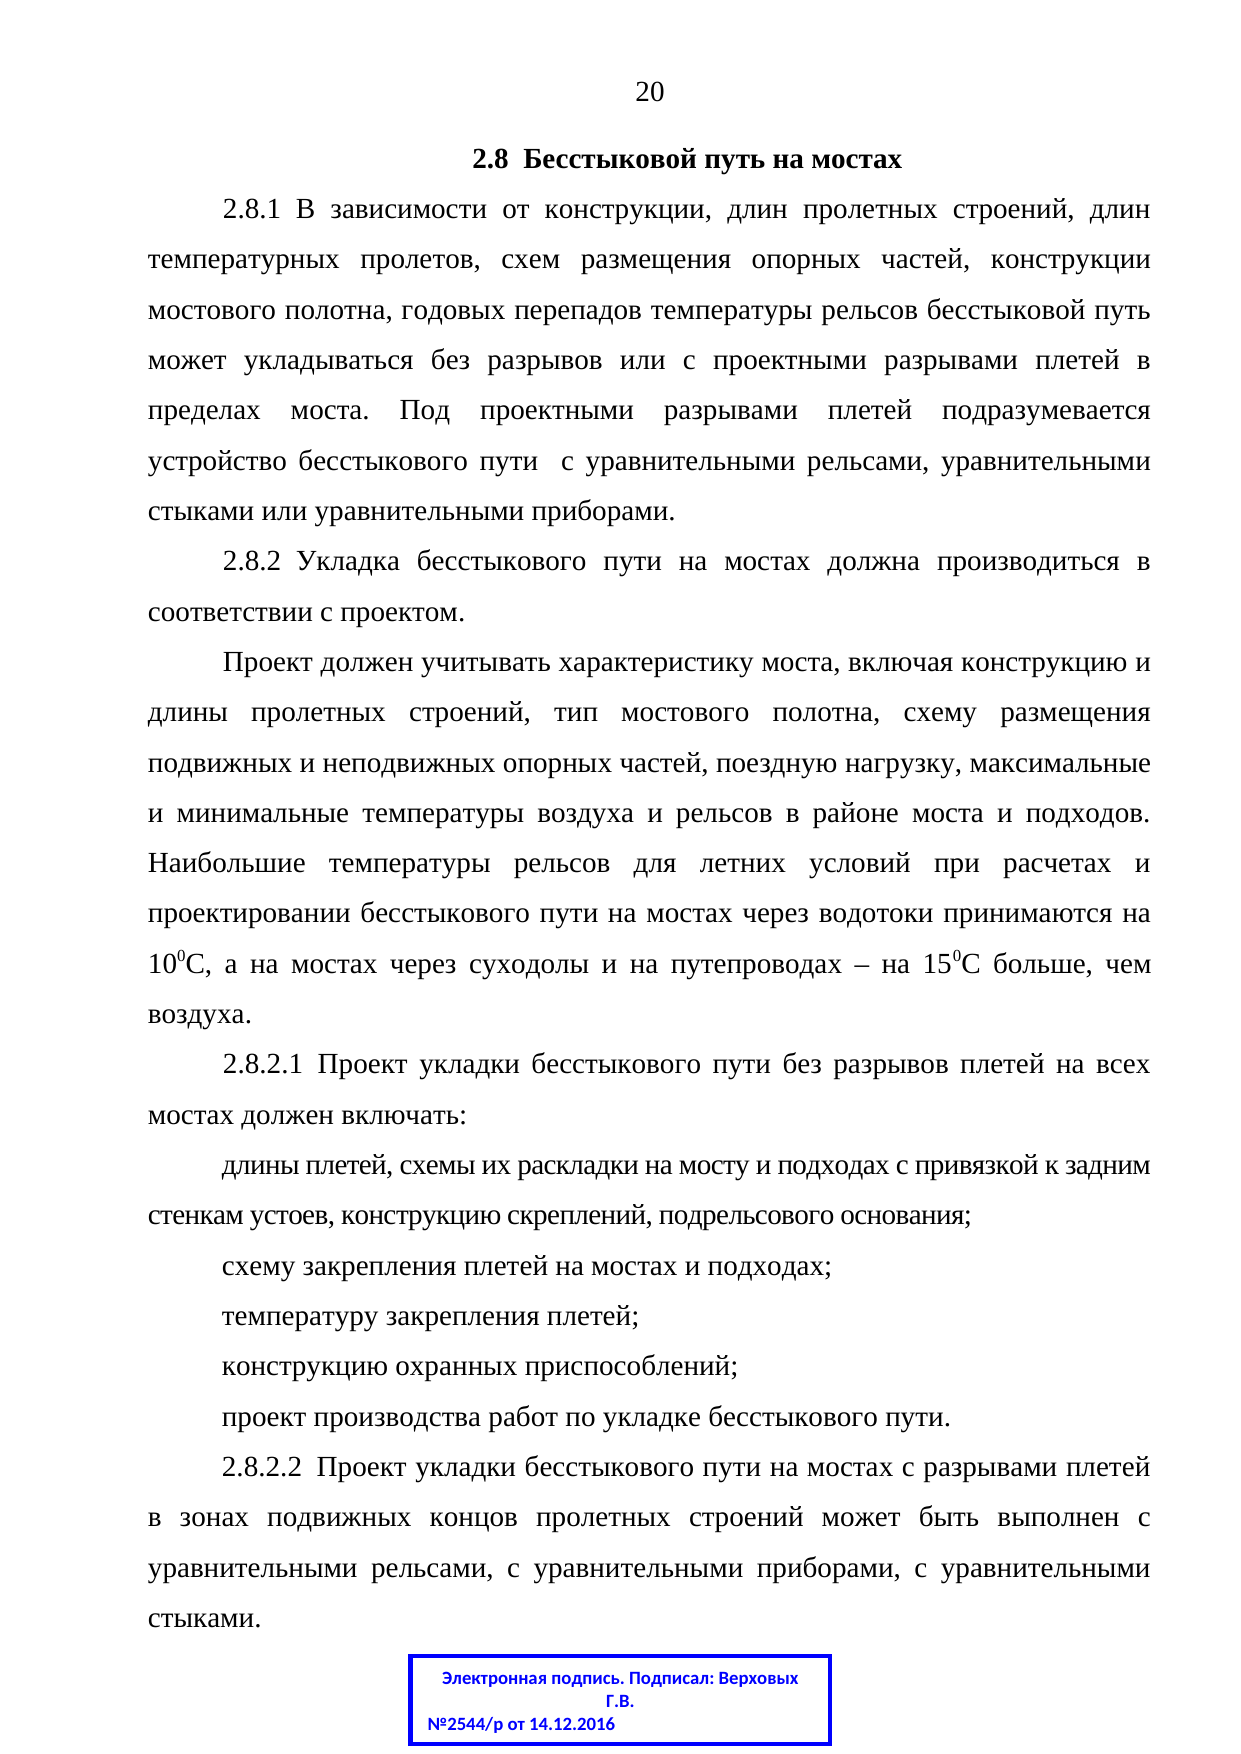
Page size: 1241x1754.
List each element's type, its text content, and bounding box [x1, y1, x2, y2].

text конструкцию охранных приспособлений; [148, 1348, 1152, 1382]
text 2.8 Бесстыковой путь на мостах [223, 141, 1152, 174]
text 2.8.1 В зависимости от конструкции, длин пролетных строений, длин температурных пролетов, схем размещения опорных частей, конструкции мостового полотна, годовых перепадов температуры рельсов бесстыковой путь может укладываться без разрывов или с проектными разрывами плетей в пределах моста. Под проектными разрывами плетей подразумевается устройство бесстыкового пути с уравнительными рельсами, уравнительными стыками или уравнительными приборами. [148, 191, 1152, 527]
text 2.8.2 Укладка бесстыкового пути на мостах должна производиться в соответствии с проектом. [148, 543, 1152, 627]
text Проект должен учитывать характеристику моста, включая конструкцию и длины пролетных строений, тип мостового полотна, схему размещения подвижных и неподвижных опорных частей, поездную нагрузку, максимальные и минимальные температуры воздуха и рельсов в районе моста и подходов. Наибольшие температуры рельсов для летних условий при расчетах и проектировании бесстыкового пути на мостах через водотоки принимаются на 100С, а на мостах через суходолы и на путепроводах – на 150С больше, чем воздуха. [148, 644, 1152, 1030]
text 2.8.2.1 Проект укладки бесстыкового пути без разрывов плетей на всех мостах должен включать: [148, 1047, 1152, 1130]
text схему закрепления плетей на мостах и подходах; [148, 1248, 1152, 1281]
text 2.8.2.2 Проект укладки бесстыкового пути на мостах с разрывами плетей в зонах подвижных концов пролетных строений может быть выполнен с уравнительными рельсами, с уравнительными приборами, с уравнительными стыками. [148, 1449, 1152, 1633]
text температуру закрепления плетей; [148, 1298, 1152, 1332]
text длины плетей, схемы их раскладки на мосту и подходах с привязкой к задним стенкам устоев, конструкцию скреплений, подрельсового основания; [148, 1147, 1152, 1231]
text проект производства работ по укладке бесстыкового пути. [148, 1399, 1152, 1432]
